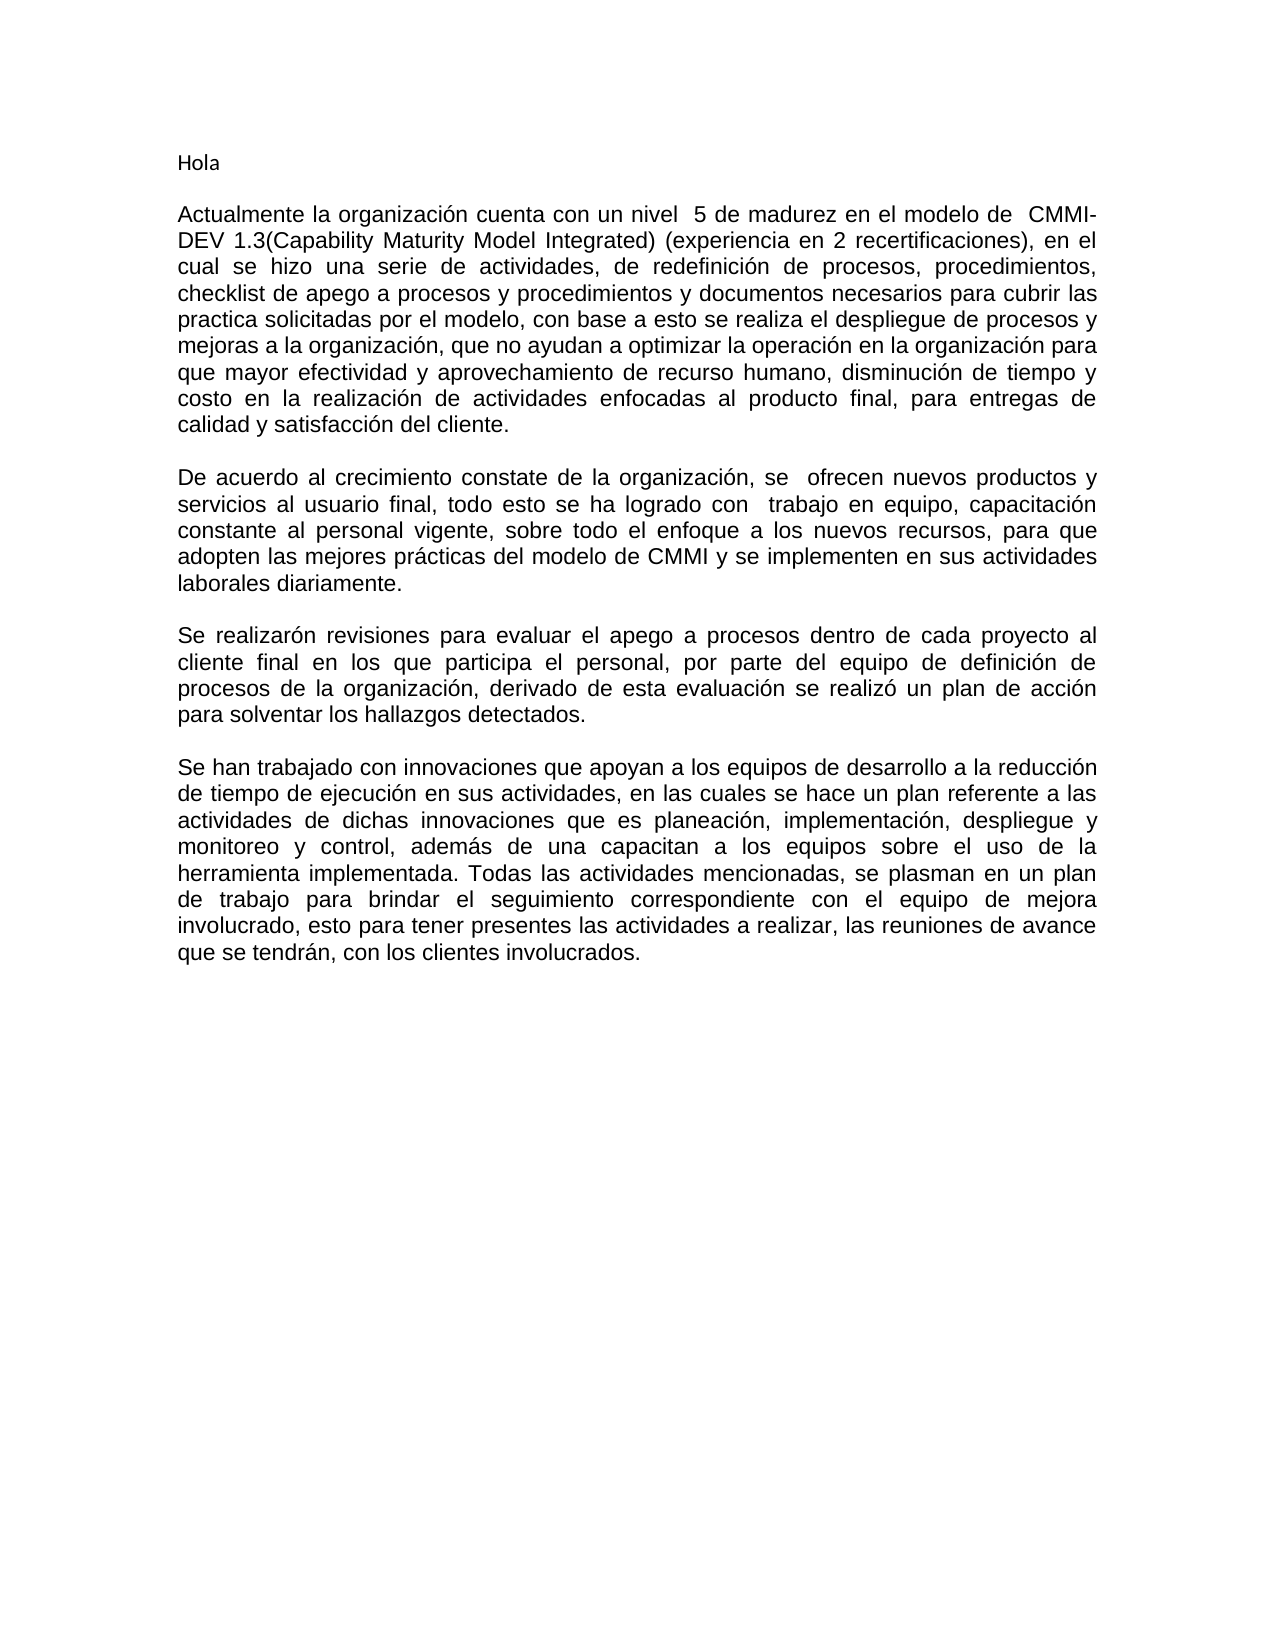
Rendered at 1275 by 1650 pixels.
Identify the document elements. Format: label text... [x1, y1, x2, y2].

text De acuerdo al crecimiento constate de la organización, se ofrecen nuevos productos y servicios al usuario final, todo esto se ha logrado con trabajo en equipo, capacitación constante al personal vigente, sobre todo el enfoque a los nuevos recursos, para que adopten las mejores prácticas del modelo de CMMI y se implementen en sus actividades laborales diariamente. [177, 438, 1098, 596]
text Actualmente la organización cuenta con un nivel 5 de madurez en el modelo de CMMI-DEV 1.3(Capability Maturity Model Integrated) (experiencia en 2 recertificaciones), en el cual se hizo una serie de actividades, de redefinición de procesos, procedimientos, checklist de apego a procesos y procedimientos y documentos necesarios para cubrir las practica solicitadas por el modelo, con base a esto se realiza el despliegue de procesos y mejoras a la organización, que no ayudan a optimizar la operación en la organización para que mayor efectividad y aprovechamiento de recurso humano, disminución de tiempo y costo en la realización de actividades enfocadas al producto final, para entregas de calidad y satisfacción del cliente. [177, 201, 1098, 438]
text Se han trabajado con innovaciones que apoyan a los equipos de desarrollo a la reducción de tiempo de ejecución en sus actividades, en las cuales se hace un plan referente a las actividades de dichas innovaciones que es planeación, implementación, despliegue y monitoreo y control, además de una capacitan a los equipos sobre el uso de la herramienta implementada. Todas las actividades mencionadas, se plasman en un plan de trabajo para brindar el seguimiento correspondiente con el equipo de mejora involucrado, esto para tener presentes las actividades a realizar, las reuniones de avance que se tendrán, con los clientes involucrados. [177, 728, 1098, 965]
text Se realizarón revisiones para evaluar el apego a procesos dentro de cada proyecto al cliente final en los que participa el personal, por parte del equipo de definición de procesos de la organización, derivado de esta evaluación se realizó un plan de acción para solventar los hallazgos detectados. [177, 596, 1098, 728]
text Hola [177, 148, 1098, 176]
